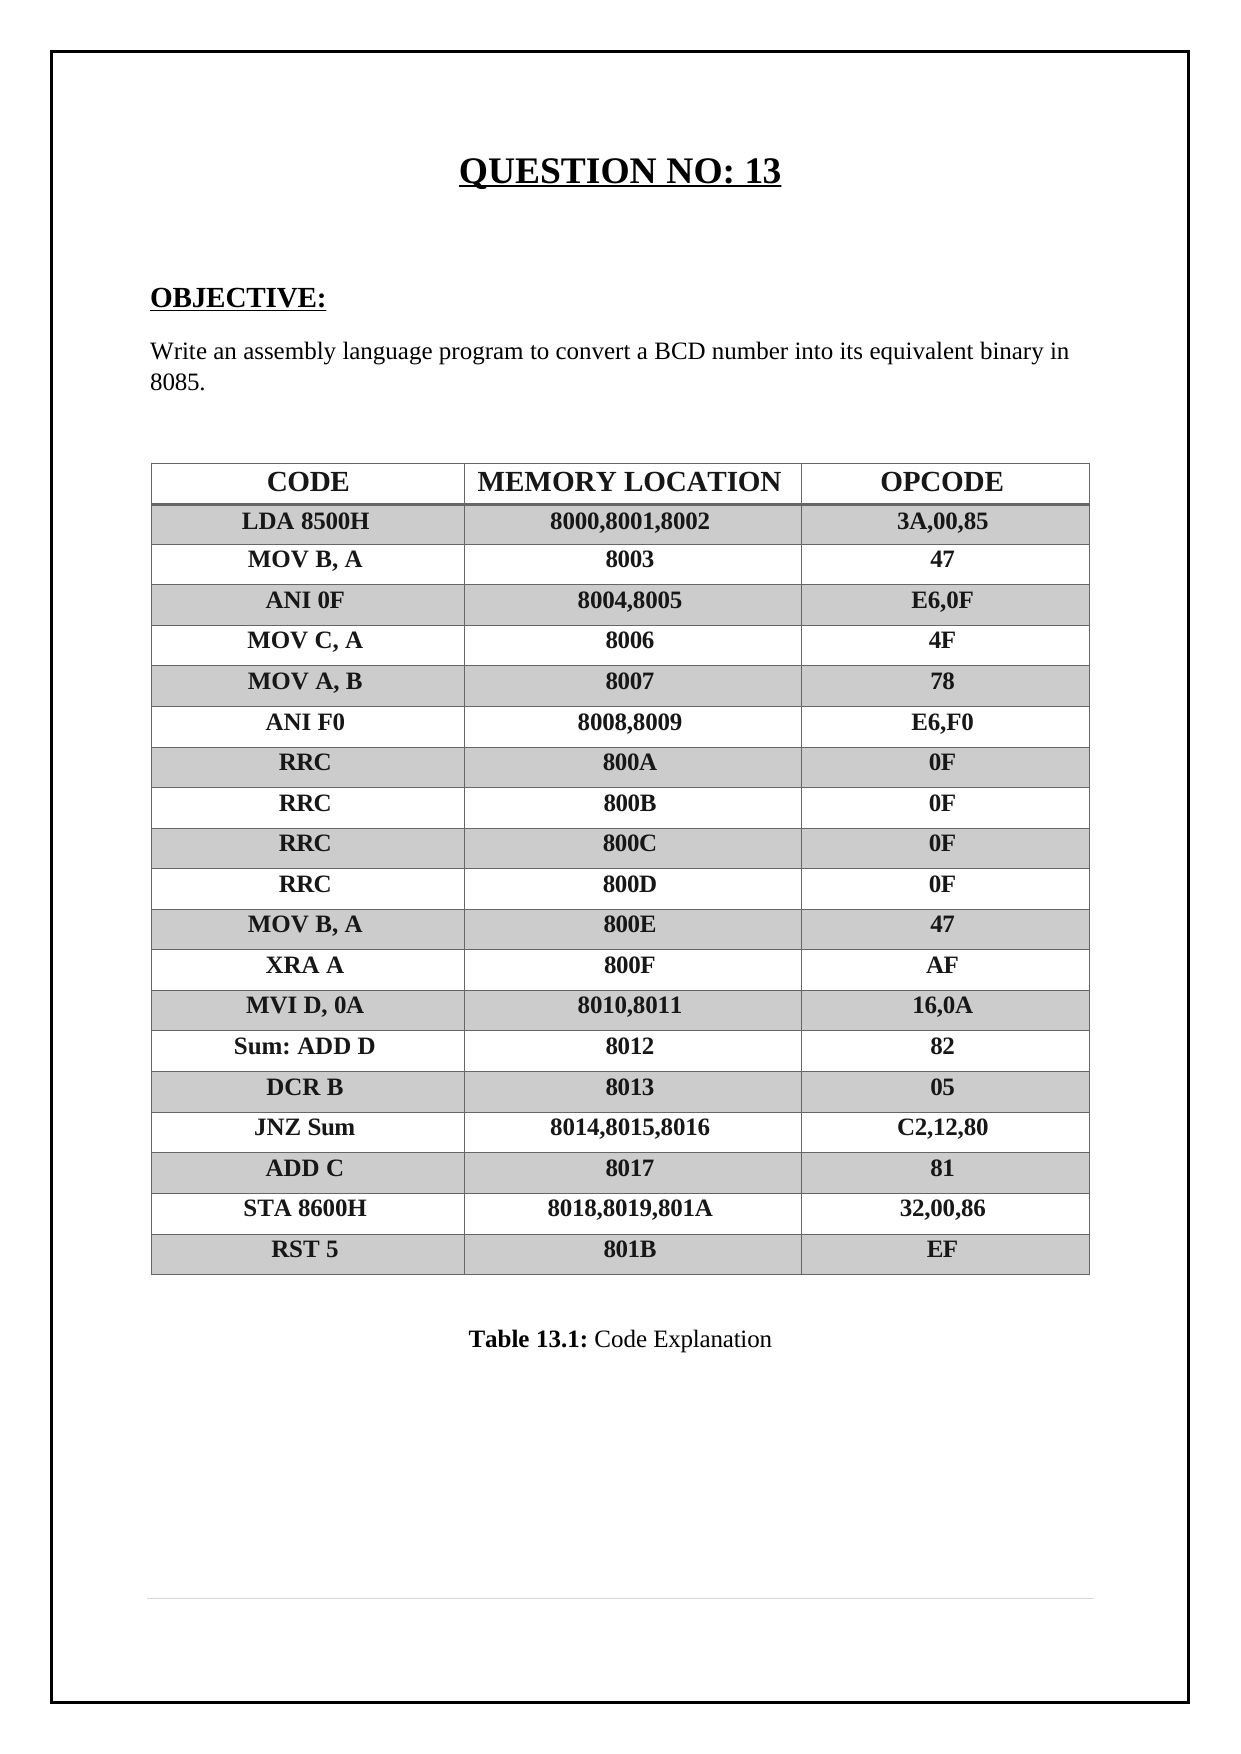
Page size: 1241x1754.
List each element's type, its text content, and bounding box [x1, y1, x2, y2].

table_cell MOV B, A [152, 910, 464, 949]
table_cell LDA 8500H [152, 506, 464, 544]
table_cell RRC [152, 869, 464, 909]
table_header CODE [152, 464, 464, 503]
table_cell 8013 [465, 1072, 801, 1112]
table_cell EF [802, 1235, 1089, 1274]
table_cell RRC [152, 748, 464, 787]
table_cell 8004,8005 [465, 585, 801, 625]
table_cell 800C [465, 829, 801, 868]
table_cell STA 8600H [152, 1194, 464, 1233]
table_cell 8017 [465, 1153, 801, 1193]
table_cell 8008,8009 [465, 707, 801, 747]
table_cell 0F [802, 788, 1089, 828]
table_cell 800F [465, 950, 801, 990]
table_cell 47 [802, 545, 1089, 584]
table_cell MOV C, A [152, 626, 464, 665]
table_cell AF [802, 950, 1089, 990]
table_cell 0F [802, 869, 1089, 909]
table_cell RST 5 [152, 1235, 464, 1274]
table_cell 82 [802, 1031, 1089, 1071]
table_cell 800D [465, 869, 801, 909]
table_cell 800A [465, 748, 801, 787]
text OBJECTIVE: [150, 281, 1137, 314]
table_cell JNZ Sum [152, 1113, 464, 1152]
table_cell MOV B, A [152, 545, 464, 584]
table_cell 8010,8011 [465, 991, 801, 1030]
table_cell 32,00,86 [802, 1194, 1089, 1233]
table_header OPCODE [802, 464, 1089, 503]
table_cell 8006 [465, 626, 801, 665]
table_cell 0F [802, 748, 1089, 787]
table_cell RRC [152, 788, 464, 828]
table_header MEMORY LOCATION [465, 464, 801, 503]
table_cell 8000,8001,8002 [465, 506, 801, 544]
table_cell DCR B [152, 1072, 464, 1112]
table_cell 800B [465, 788, 801, 828]
table_cell 81 [802, 1153, 1089, 1193]
table_cell 8007 [465, 666, 801, 706]
table_cell ADD C [152, 1153, 464, 1193]
table_cell 801B [465, 1235, 801, 1274]
table_cell 800E [465, 910, 801, 949]
table_cell E6,F0 [802, 707, 1089, 747]
table_cell 0F [802, 829, 1089, 868]
table_cell 8012 [465, 1031, 801, 1071]
table_cell 8018,8019,801A [465, 1194, 801, 1233]
text QUESTION NO: 13 [410, 148, 830, 191]
text Table 13.1: Code Explanation [410, 1324, 830, 1352]
table_cell 47 [802, 910, 1089, 949]
text Write an assembly language program to convert a BCD number into its equivalent binary in 8085. [150, 336, 1083, 396]
table_cell Sum: ADD D [152, 1031, 464, 1071]
table_cell 3A,00,85 [802, 506, 1089, 544]
table_cell 8003 [465, 545, 801, 584]
table_cell MOV A, B [152, 666, 464, 706]
table_cell ANI F0 [152, 707, 464, 747]
table_cell 8014,8015,8016 [465, 1113, 801, 1152]
table_cell 78 [802, 666, 1089, 706]
table_cell 05 [802, 1072, 1089, 1112]
table_cell ANI 0F [152, 585, 464, 625]
table_cell E6,0F [802, 585, 1089, 625]
table_cell RRC [152, 829, 464, 868]
table_cell XRA A [152, 950, 464, 990]
table_cell 4F [802, 626, 1089, 665]
table_cell MVI D, 0A [152, 991, 464, 1030]
table_cell 16,0A [802, 991, 1089, 1030]
table_cell C2,12,80 [802, 1113, 1089, 1152]
